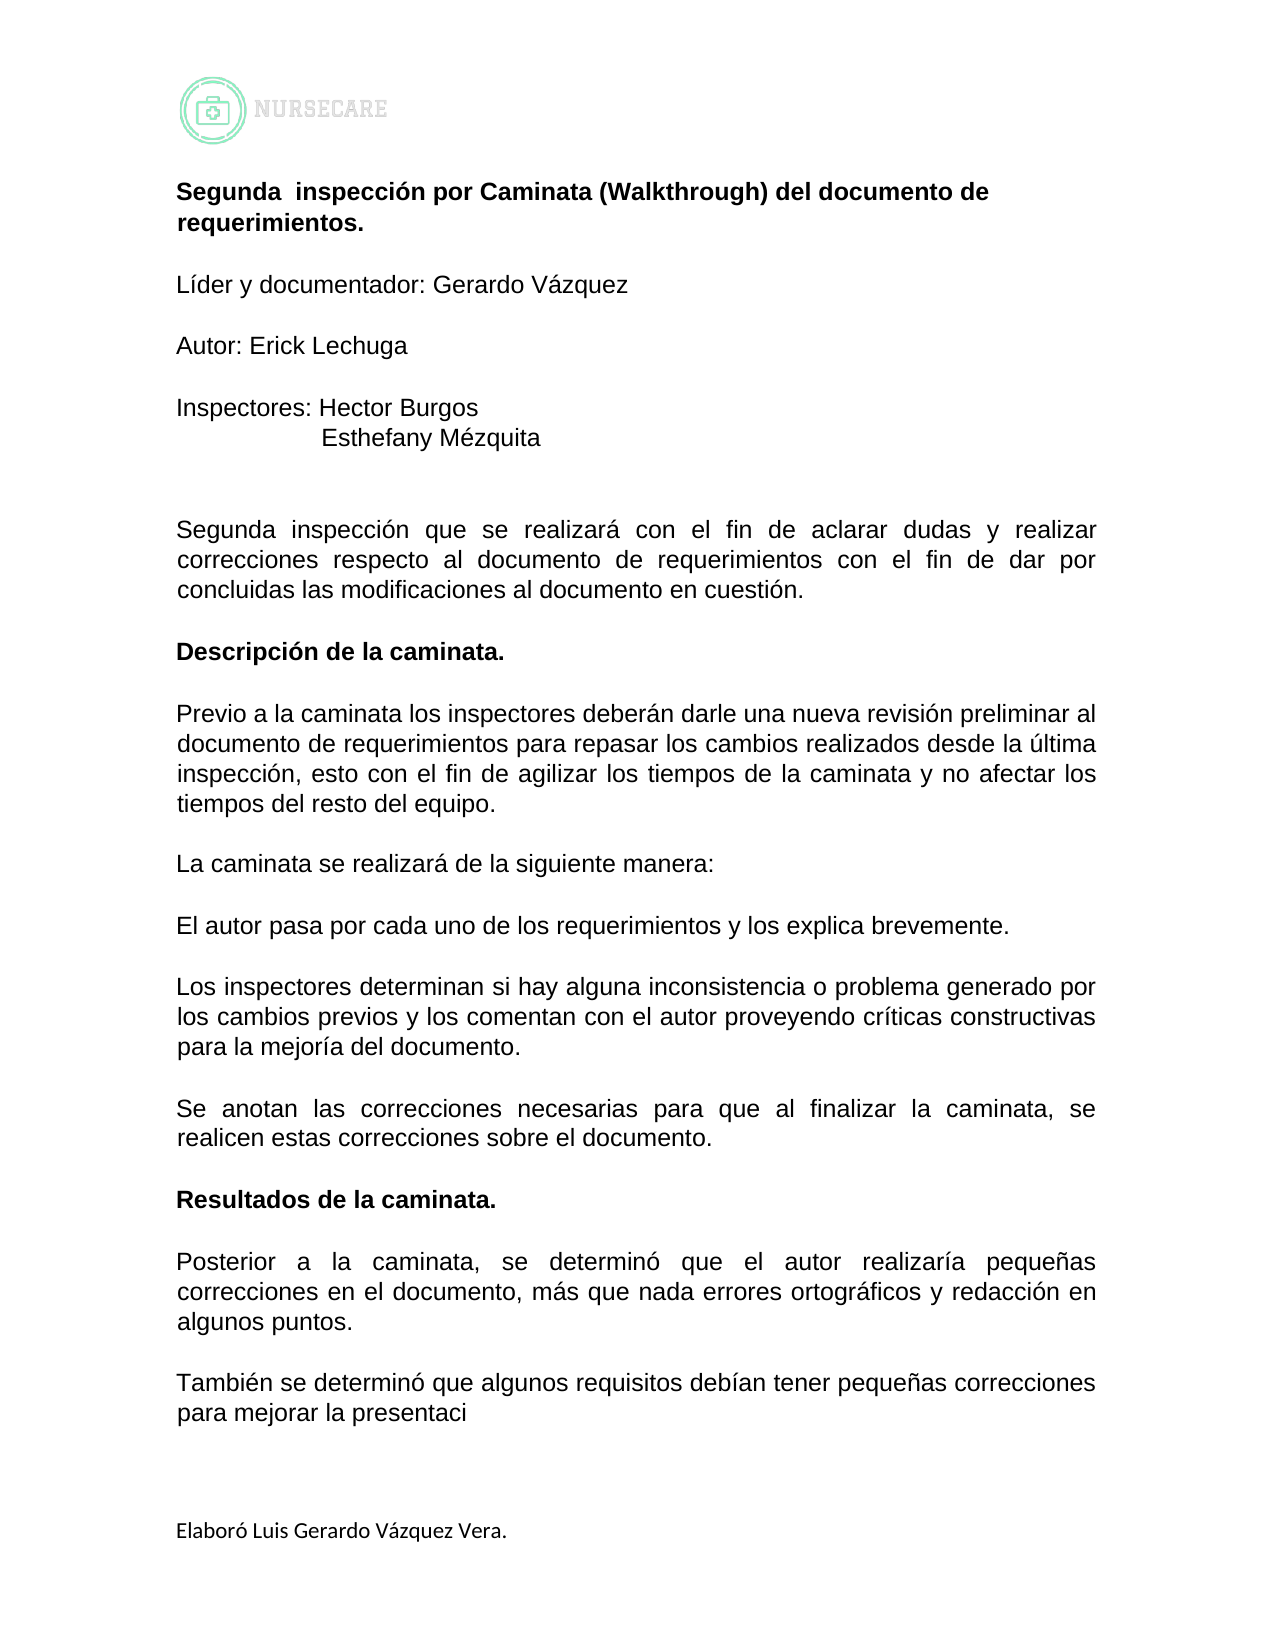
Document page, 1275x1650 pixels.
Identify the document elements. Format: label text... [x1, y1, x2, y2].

text Esthefany Mézquita [176, 423, 1098, 452]
text El autor pasa por cada uno de los requerimientos y los explica brevemente. [176, 911, 1098, 939]
text Los inspectores determinan si hay alguna inconsistencia o problema generado por los cambios previos y los comentan con el autor proveyendo críticas constructivas para la mejoría del documento. [176, 972, 1098, 1061]
text Se anotan las correcciones necesarias para que al finalizar la caminata, se realicen estas correcciones sobre el documento. [176, 1093, 1098, 1152]
text La caminata se realizará de la siguiente manera: [176, 849, 1098, 878]
text Segunda inspección que se realizará con el fin de aclarar dudas y realizar correcciones respecto al documento de requerimientos con el fin de dar por concluidas las modificaciones al documento en cuestión. [176, 516, 1098, 604]
text Previo a la caminata los inspectores deberán darle una nueva revisión preliminar al documento de requerimientos para repasar los cambios realizados desde la última inspección, esto con el fin de agilizar los tiempos de la caminata y no afectar los tiempos del resto del equipo. [176, 699, 1098, 817]
text Descripción de la caminata. [176, 637, 1098, 666]
text También se determinó que algunos requisitos debían tener pequeñas correcciones para mejorar la presentaci [176, 1368, 1098, 1426]
picture [177, 75, 388, 146]
subtitle Segunda inspección por Caminata (Walkthrough) del documento de requerimientos. [176, 177, 1098, 236]
text Resultados de la caminata. [176, 1185, 1098, 1214]
text Inspectores: Hector Burgos [176, 393, 1098, 421]
text Posterior a la caminata, se determinó que el autor realizaría pequeñas correcciones en el documento, más que nada errores ortográficos y redacción en algunos puntos. [176, 1247, 1098, 1336]
text Líder y documentador: Gerardo Vázquez [176, 270, 1098, 298]
text Autor: Erick Lechuga [176, 331, 1098, 360]
